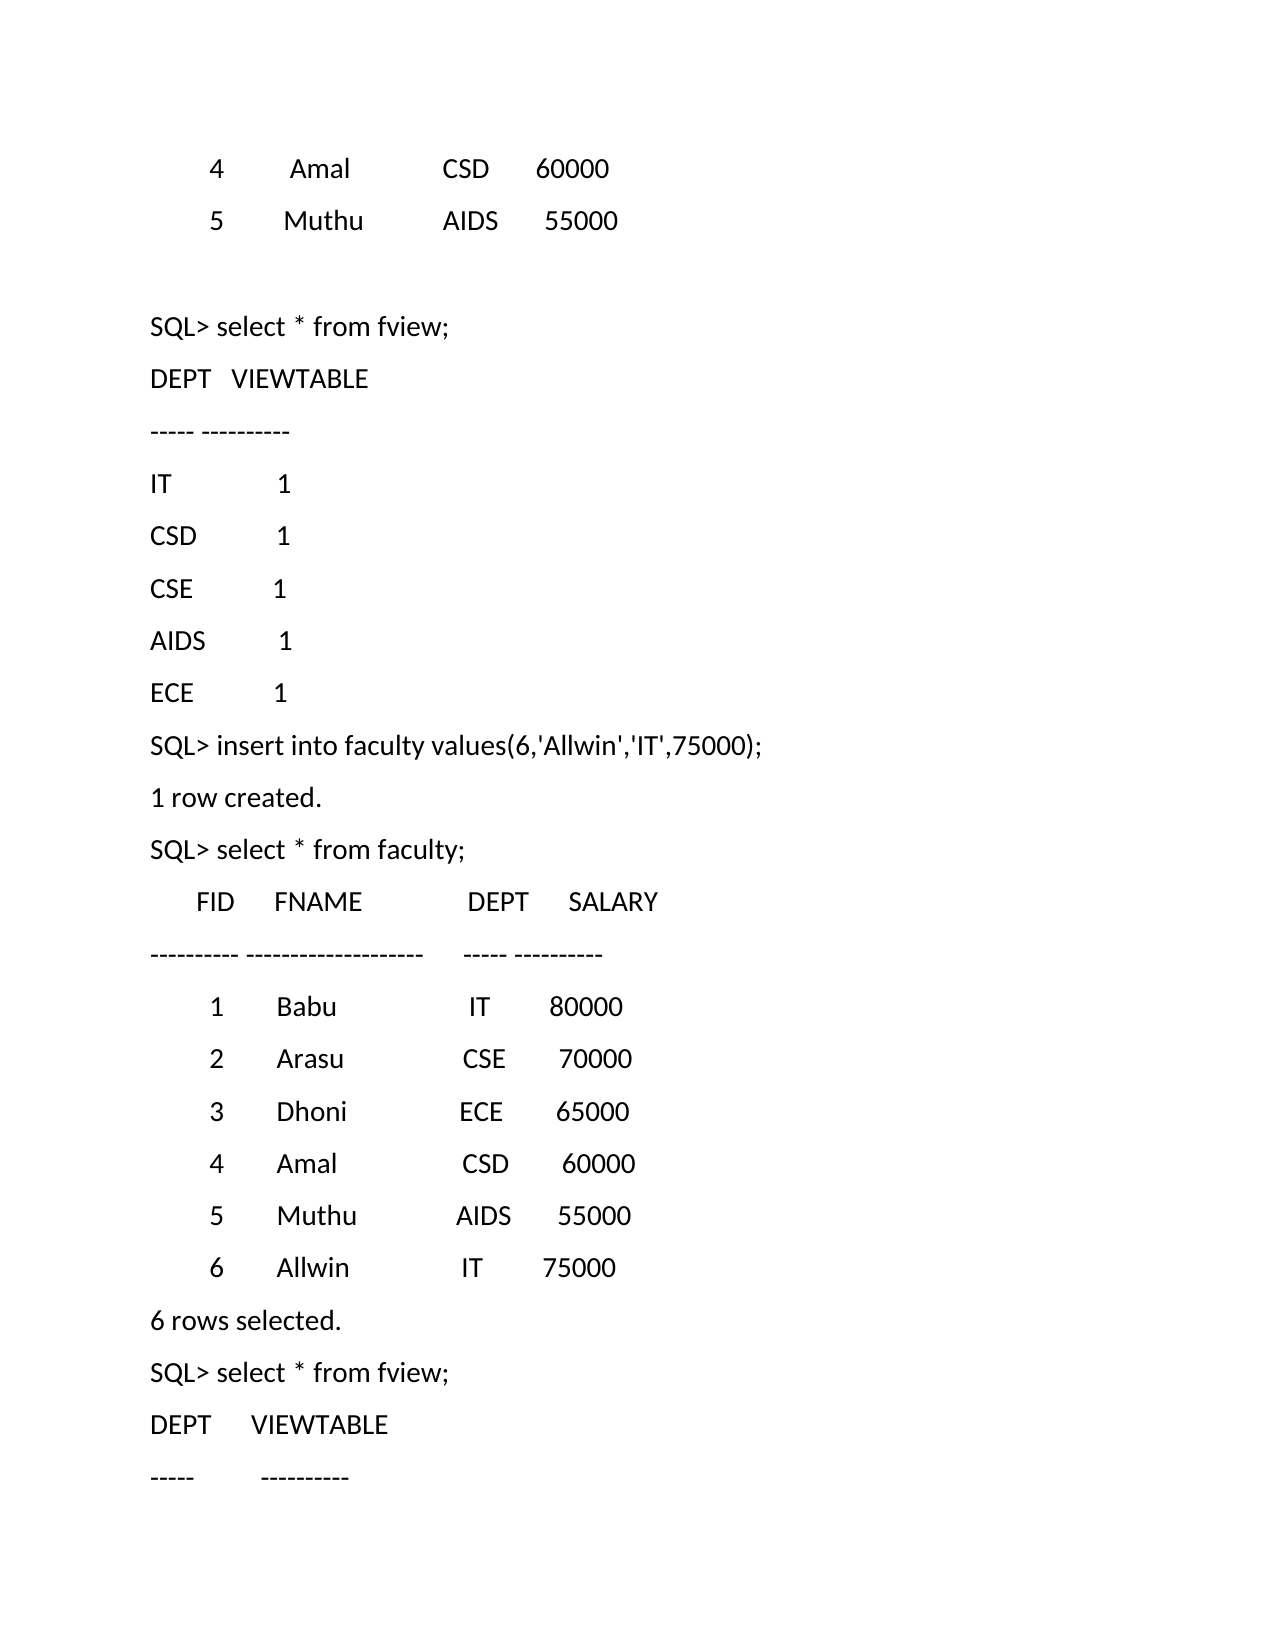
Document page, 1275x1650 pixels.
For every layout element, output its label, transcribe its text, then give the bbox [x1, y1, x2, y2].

text DEPT VIEWTABLE [150, 1406, 1125, 1442]
text 2 Arasu CSE 70000 [150, 1040, 1125, 1076]
text 6 Allwin IT 75000 [150, 1249, 1125, 1285]
text 5 Muthu AIDS 55000 [150, 202, 1125, 238]
text DEPT VIEWTABLE [150, 361, 1125, 396]
text SQL> select * from fview; [150, 308, 1125, 344]
text ECE 1 [150, 674, 1125, 710]
text SQL> select * from fview; [150, 1354, 1125, 1390]
text ----- ---------- [150, 413, 1125, 448]
text ----- ---------- [150, 1459, 1125, 1494]
text AIDS 1 [150, 622, 1125, 658]
text 1 row created. [150, 779, 1125, 814]
text 6 rows selected. [150, 1302, 1125, 1337]
text FID FNAME DEPT SALARY [150, 883, 1125, 919]
text 1 Babu IT 80000 [150, 988, 1125, 1024]
text ---------- -------------------- ----- ---------- [150, 936, 1125, 971]
text CSD 1 [150, 517, 1125, 553]
text IT 1 [150, 465, 1125, 501]
text 4 Amal CSD 60000 [150, 150, 1125, 186]
text 4 Amal CSD 60000 [150, 1145, 1125, 1181]
text CSE 1 [150, 570, 1125, 605]
text SQL> select * from faculty; [150, 831, 1125, 867]
text 3 Dhoni ECE 65000 [150, 1093, 1125, 1128]
text SQL> insert into faculty values(6,'Allwin','IT',75000); [150, 727, 1125, 762]
text 5 Muthu AIDS 55000 [150, 1197, 1125, 1233]
